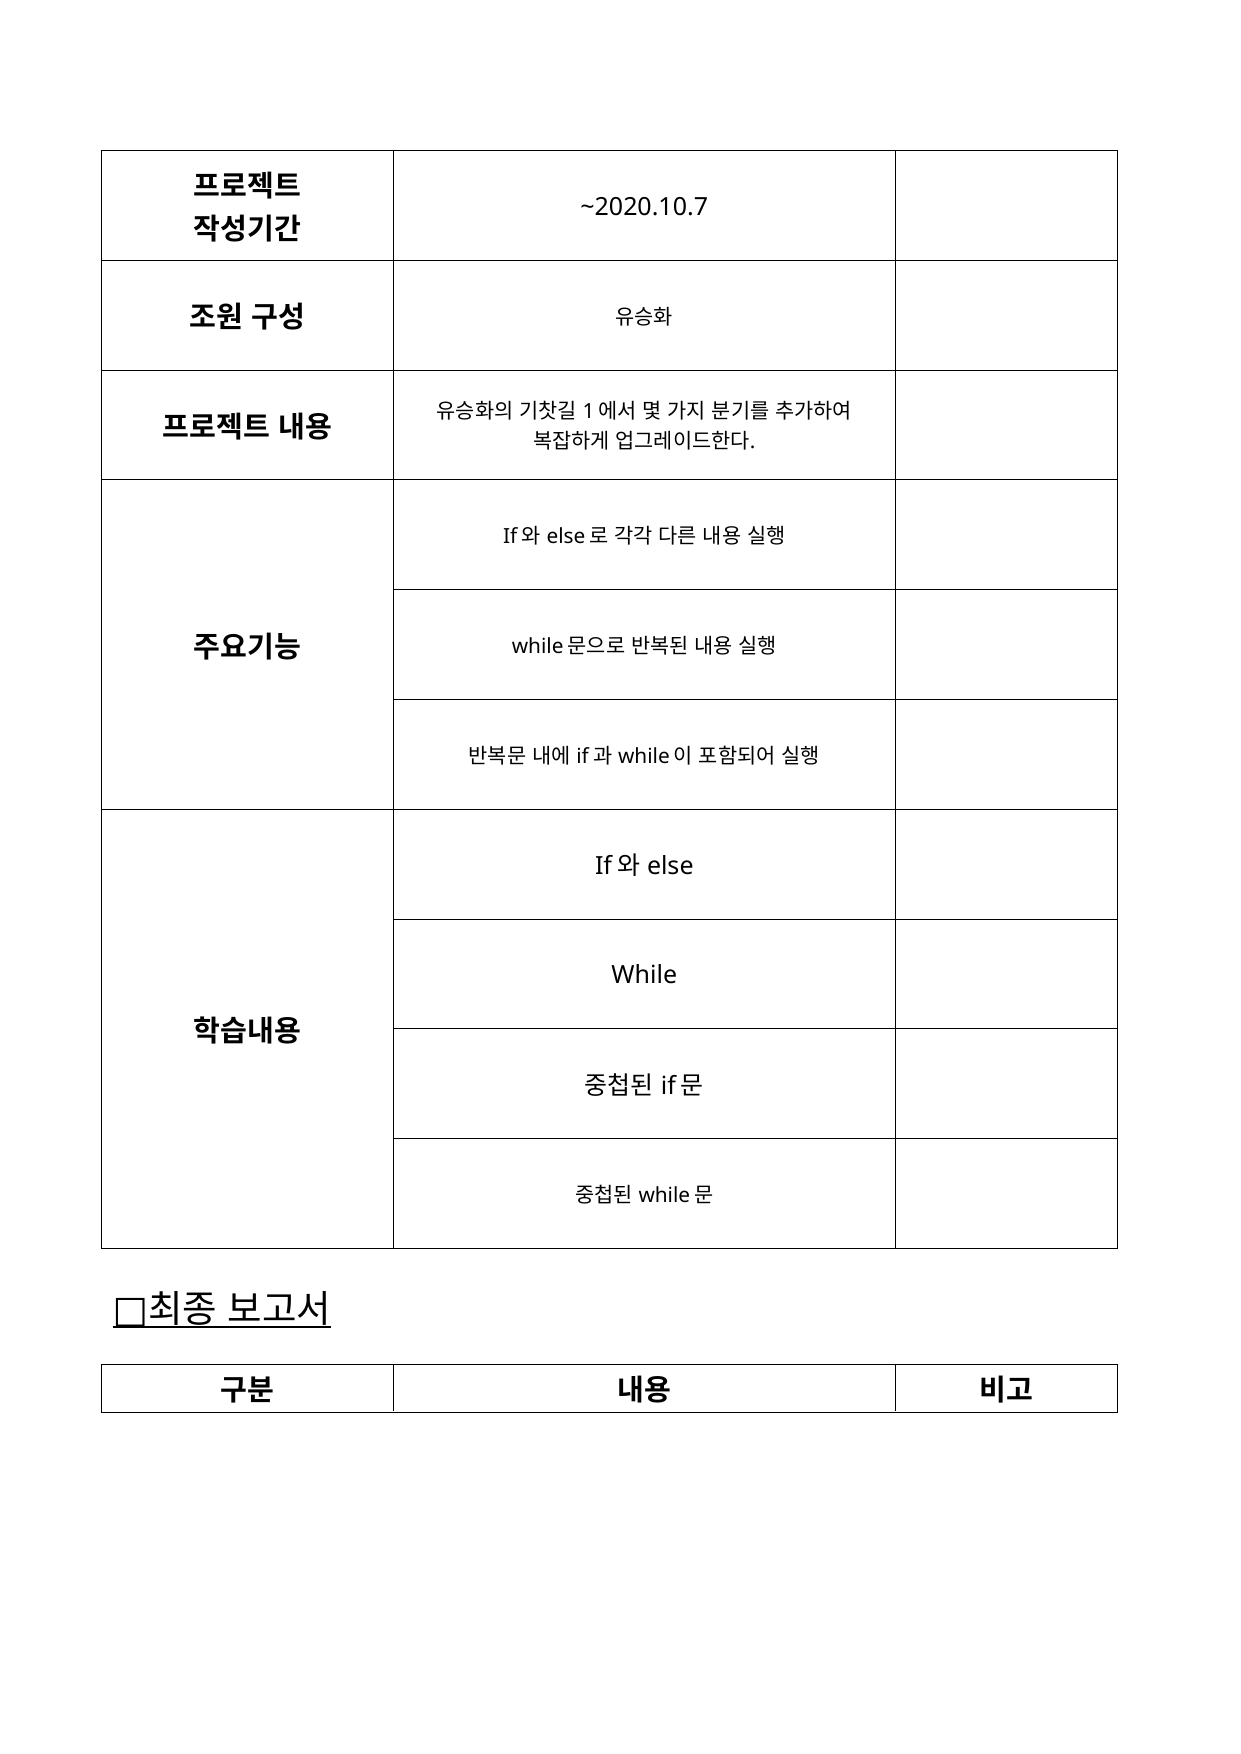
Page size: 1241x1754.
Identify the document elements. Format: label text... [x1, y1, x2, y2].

table_cell 중첩된 while문 [394, 1139, 895, 1248]
table_cell 학습내용 [102, 810, 393, 1248]
table_cell 조원 구성 [102, 261, 393, 369]
table_cell If와 else [394, 810, 895, 918]
table_cell 프로젝트 작성기간 [102, 151, 393, 260]
table_cell 유승화의 기찻길 1에서 몇 가지 분기를 추가하여 복잡하게 업그레이드한다. [394, 371, 895, 479]
table_cell [896, 700, 1117, 809]
table_cell [896, 590, 1117, 699]
table_cell [896, 151, 1117, 260]
table_header 내용 [394, 1365, 895, 1411]
table_cell 유승화 [394, 261, 895, 369]
table_cell [896, 810, 1117, 918]
table_cell while문으로 반복된 내용 실행 [394, 590, 895, 699]
table_cell ~2020.10.7 [394, 151, 895, 260]
table_cell [896, 480, 1117, 589]
table_cell [896, 371, 1117, 479]
table_cell [896, 1029, 1117, 1138]
text □최종 보고서 [112, 1279, 1128, 1334]
table_cell [896, 1139, 1117, 1248]
table_cell 중첩된 if문 [394, 1029, 895, 1138]
table_cell While [394, 920, 895, 1028]
table_cell 주요기능 [102, 480, 393, 809]
table_cell If와 else로 각각 다른 내용 실행 [394, 480, 895, 589]
table_cell 프로젝트 내용 [102, 371, 393, 479]
table_cell [896, 920, 1117, 1028]
table_cell 반복문 내에 if과 while이 포함되어 실행 [394, 700, 895, 809]
table_header 비고 [896, 1365, 1117, 1411]
table_cell [896, 261, 1117, 369]
table_header 구분 [102, 1365, 393, 1411]
